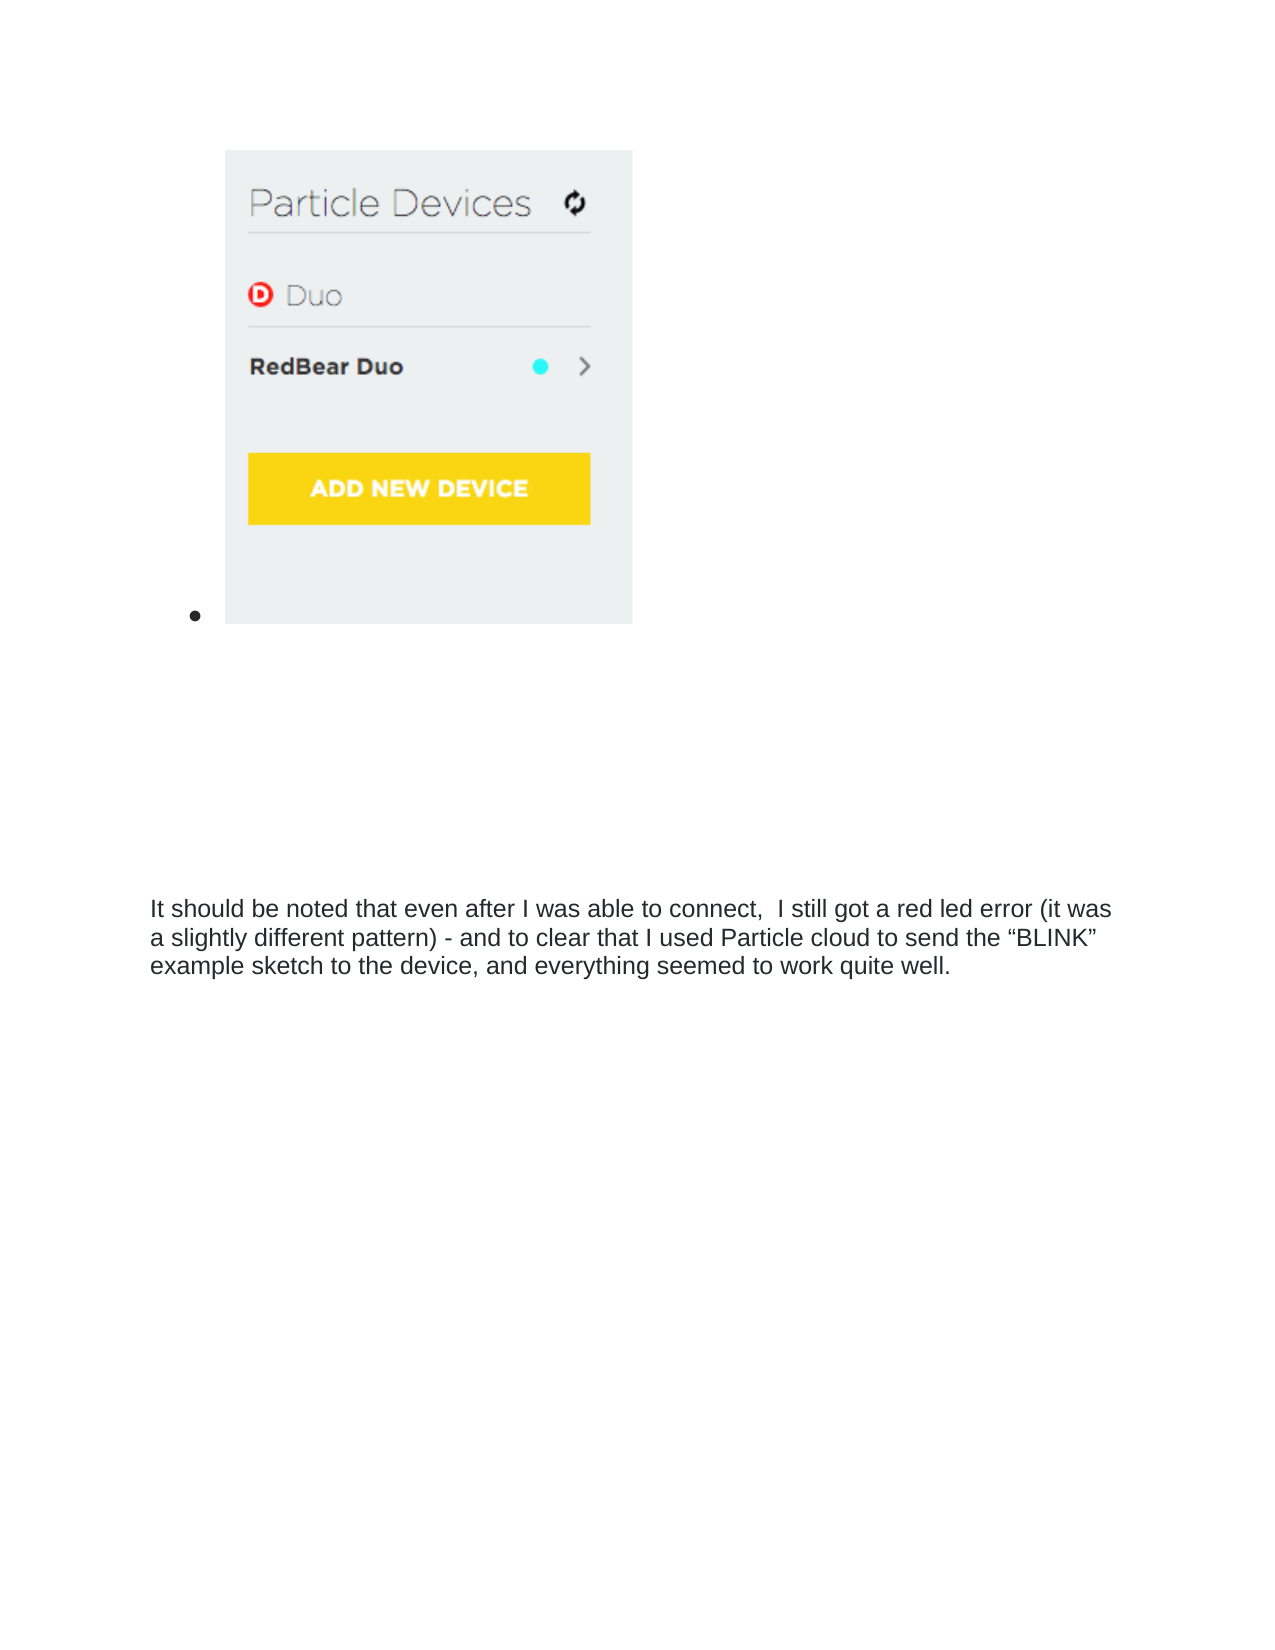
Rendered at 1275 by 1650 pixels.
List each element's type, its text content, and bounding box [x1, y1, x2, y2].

text It should be noted that even after I was able to connect, I still got a red led error (it was a slightly different pattern) - and to clear that I used Particle cloud to send the “BLINK” example sketch to the device, and everything seemed to work quite well. [150, 894, 1125, 980]
picture [225, 150, 633, 624]
